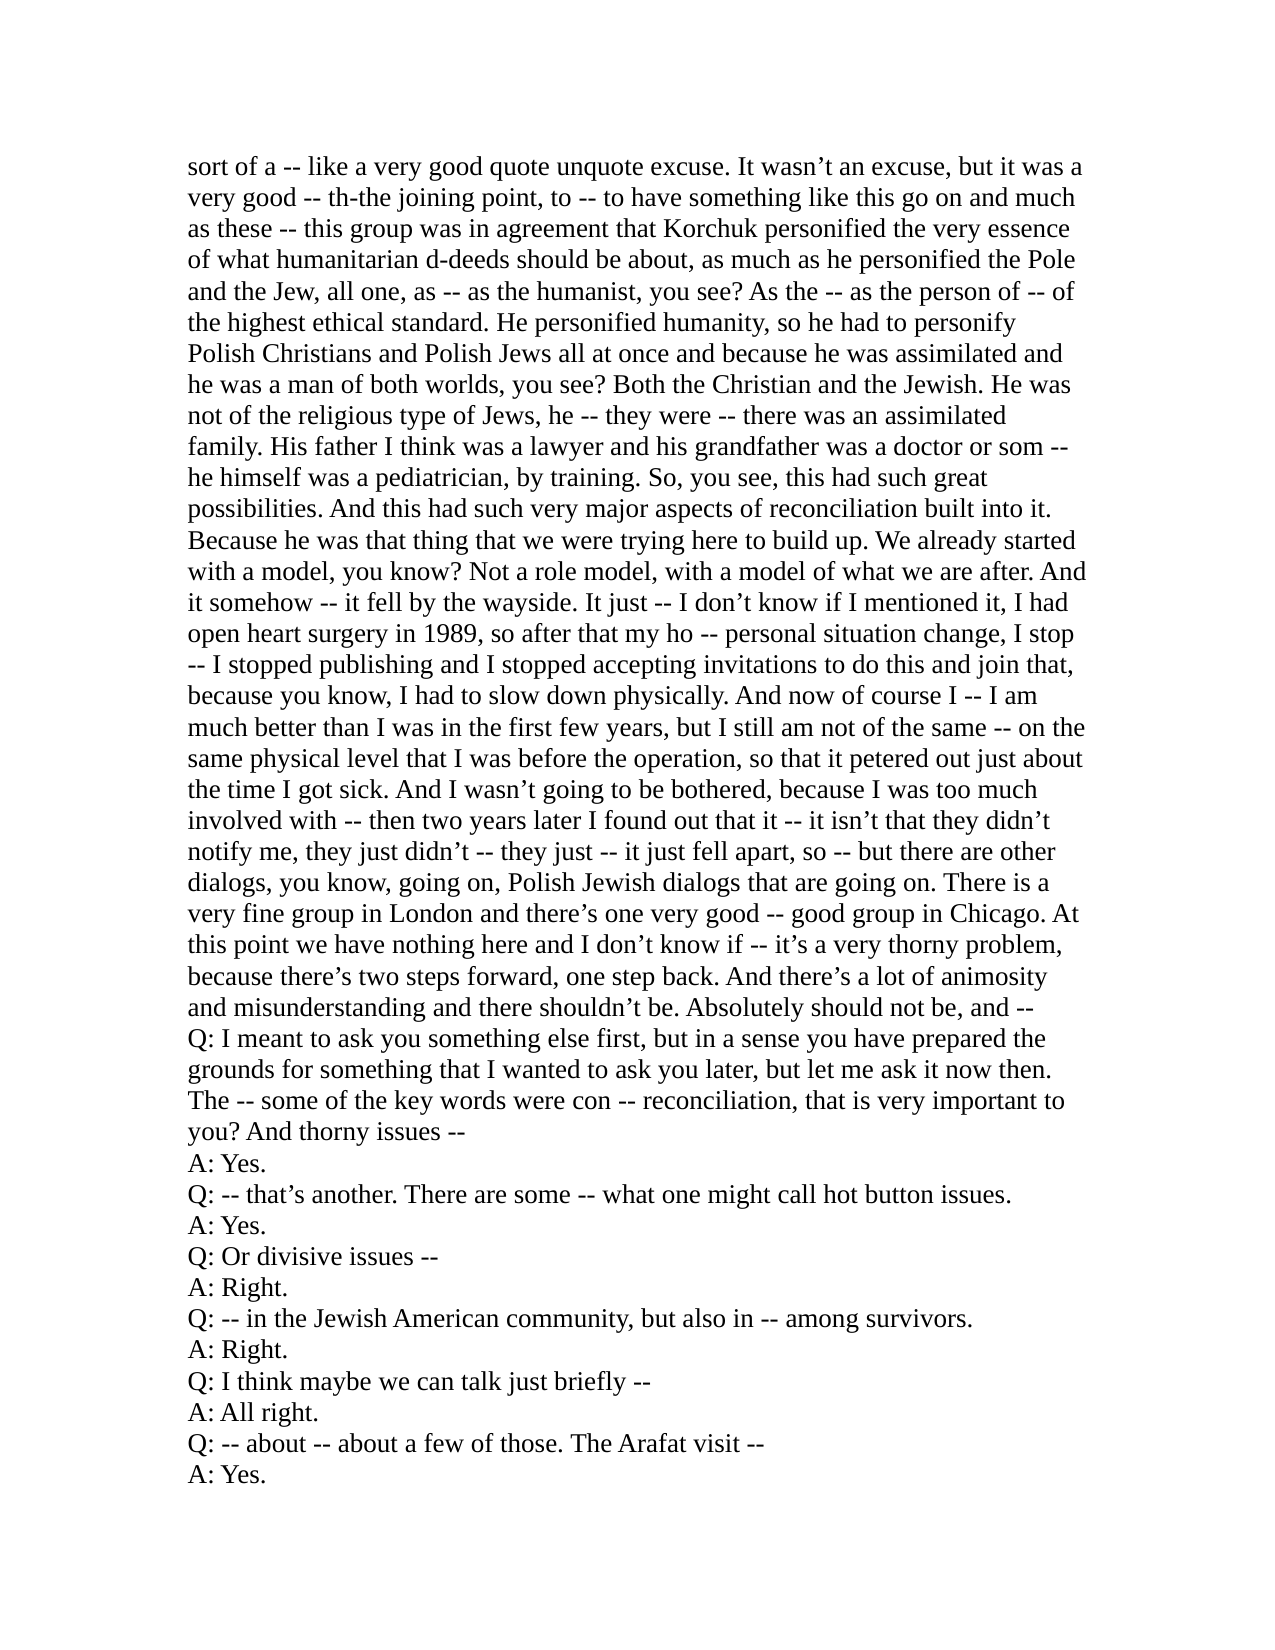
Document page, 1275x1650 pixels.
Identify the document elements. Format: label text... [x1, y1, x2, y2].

text Q: -- that’s another. There are some -- what one might call hot button issues. [187, 1302, 1087, 1333]
text A: Right. [187, 1396, 1087, 1427]
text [187, 150, 1087, 1147]
text Q: Or divisive issues -- [187, 1365, 1087, 1396]
text Q: I meant to ask you something else first, but in a sense you have prepared the grounds for something that I wanted to ask you later, but let me ask it now then. The -- some of the key words were con -- reconciliation, that is very important to you? And thorny issues -- [187, 1147, 1087, 1271]
text A: Yes. [187, 1333, 1087, 1365]
text A: Yes. [187, 1271, 1087, 1302]
text Q: -- in the Jewish American community, but also in -- among survivors. [187, 1427, 1087, 1458]
text A: Right. [187, 1458, 1087, 1489]
